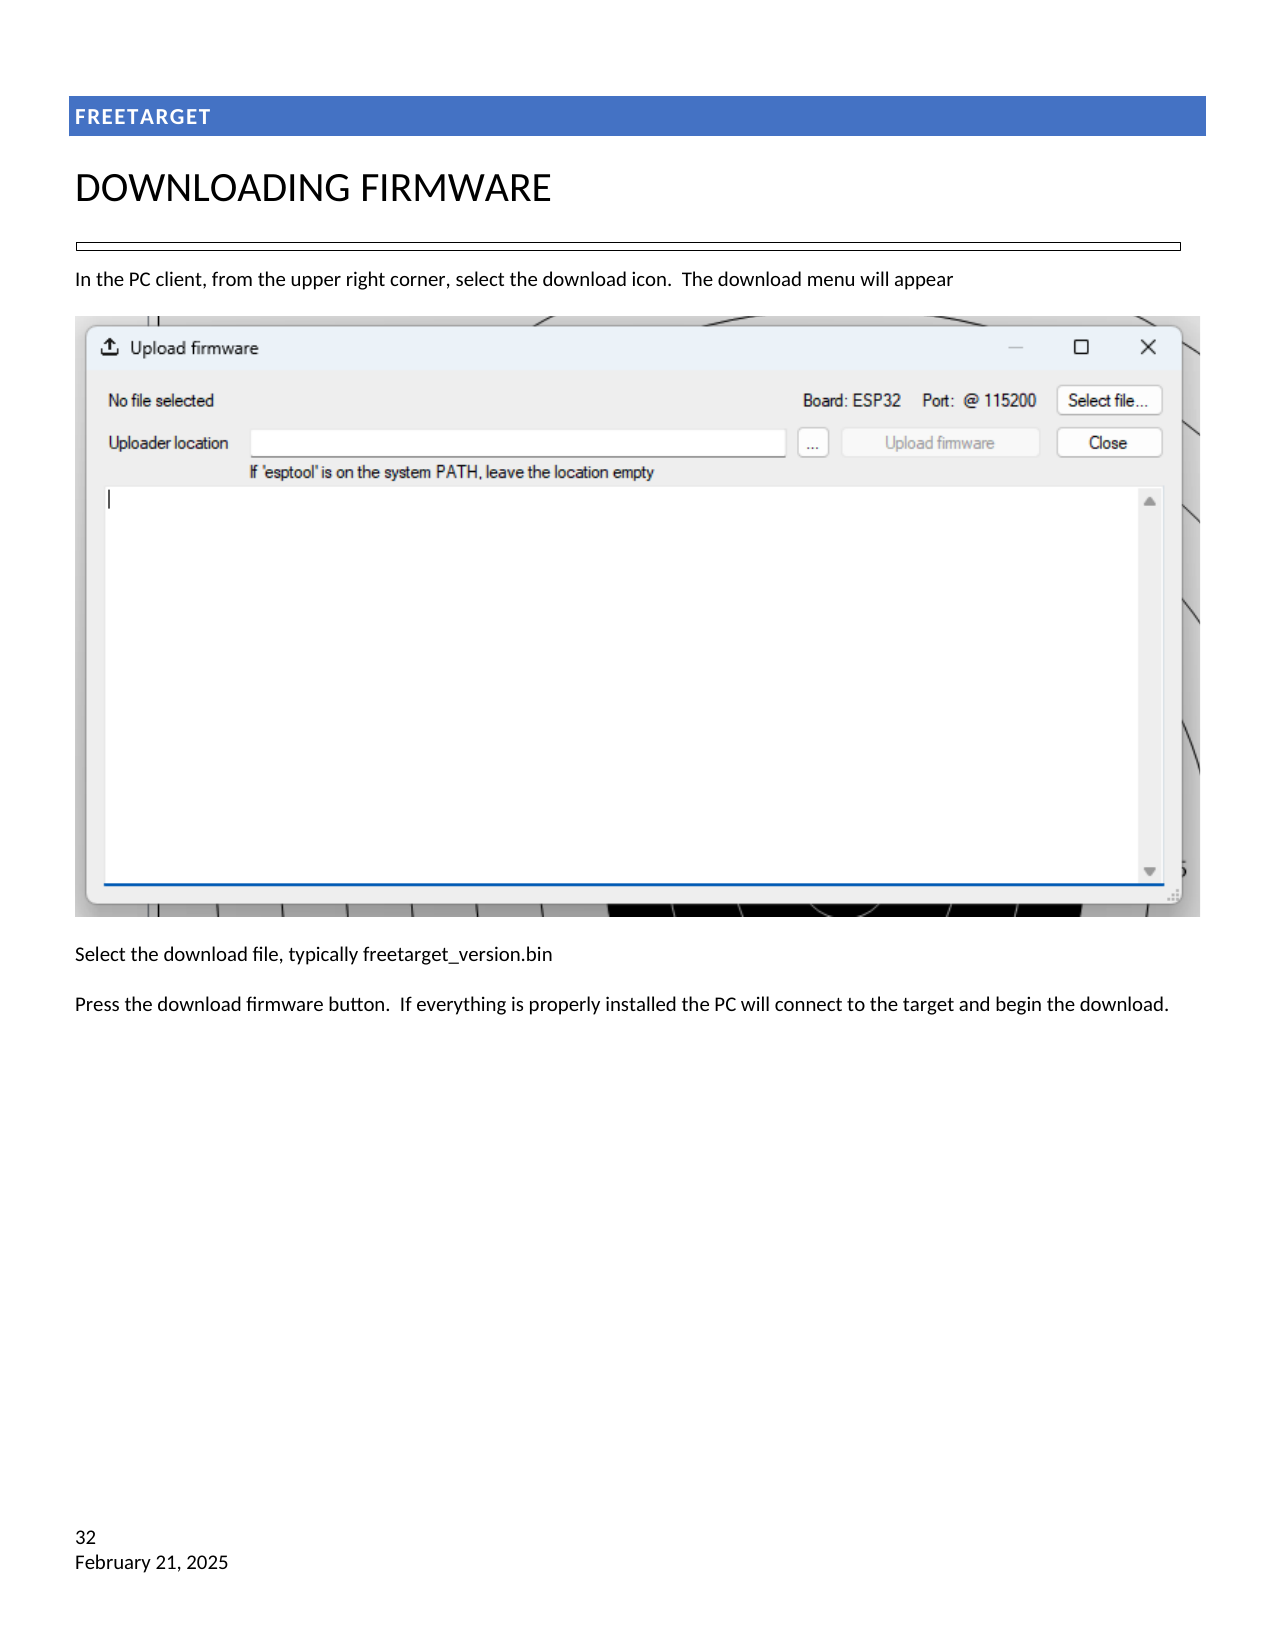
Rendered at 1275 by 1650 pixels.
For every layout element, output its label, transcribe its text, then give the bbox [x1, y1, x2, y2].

text Select the download file, typically freetarget_version.bin [75, 942, 1200, 967]
picture [75, 316, 1200, 917]
text Press the download firmware button. If everything is properly installed the PC will connect to the target and begin the download. [75, 992, 1200, 1017]
text In the PC client, from the upper right corner, select the download icon. The download menu will appear [75, 266, 1200, 291]
